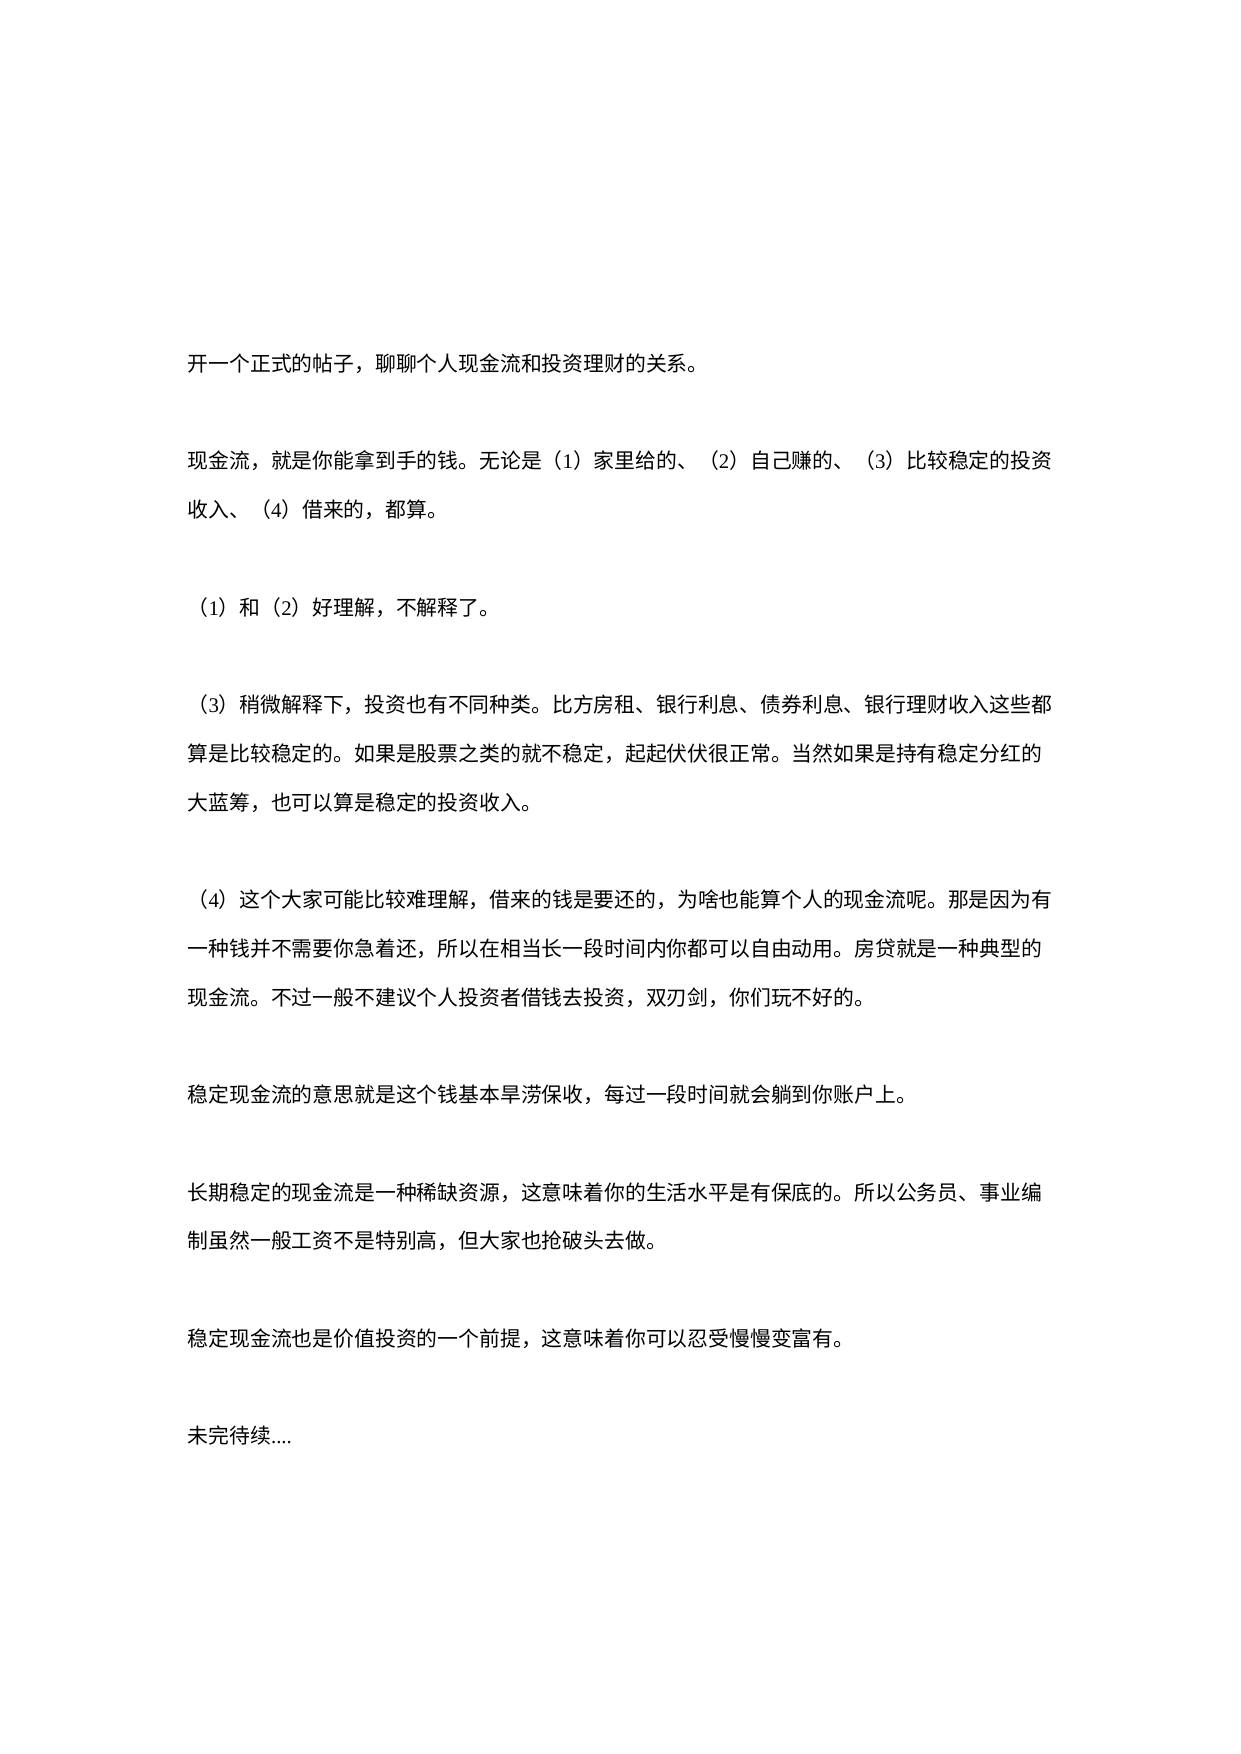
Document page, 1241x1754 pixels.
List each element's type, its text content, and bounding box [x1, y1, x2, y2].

text 开一个正式的帖子，聊聊个人现金流和投资理财的关系。 现金流，就是你能拿到手的钱。无论是（1）家里给的、（2）自己赚的、（3）比较稳定的投资收入、（4）借来的，都算。 （1）和（2）好理解，不解释了。 （3）稍微解释下，投资也有不同种类。比方房租、银行利息、债券利息、银行理财收入这些都算是比较稳定的。如果是股票之类的就不稳定，起起伏伏很正常。当然如果是持有稳定分红的大蓝筹，也可以算是稳定的投资收入。 （4）这个大家可能比较难理解，借来的钱是要还的，为啥也能算个人的现金流呢。那是因为有一种钱并不需要你急着还，所以在相当长一段时间内你都可以自由动用。房贷就是一种典型的现金流。不过一般不建议个人投资者借钱去投资，双刃剑，你们玩不好的。 稳定现金流的意思就是这个钱基本旱涝保收，每过一段时间就会躺到你账户上。 长期稳定的现金流是一种稀缺资源，这意味着你的生活水平是有保底的。所以公务员、事业编制虽然一般工资不是特别高，但大家也抢破头去做。 稳定现金流也是价值投资的一个前提，这意味着你可以忍受慢慢变富有。 未完待续.... [187, 346, 1053, 1451]
